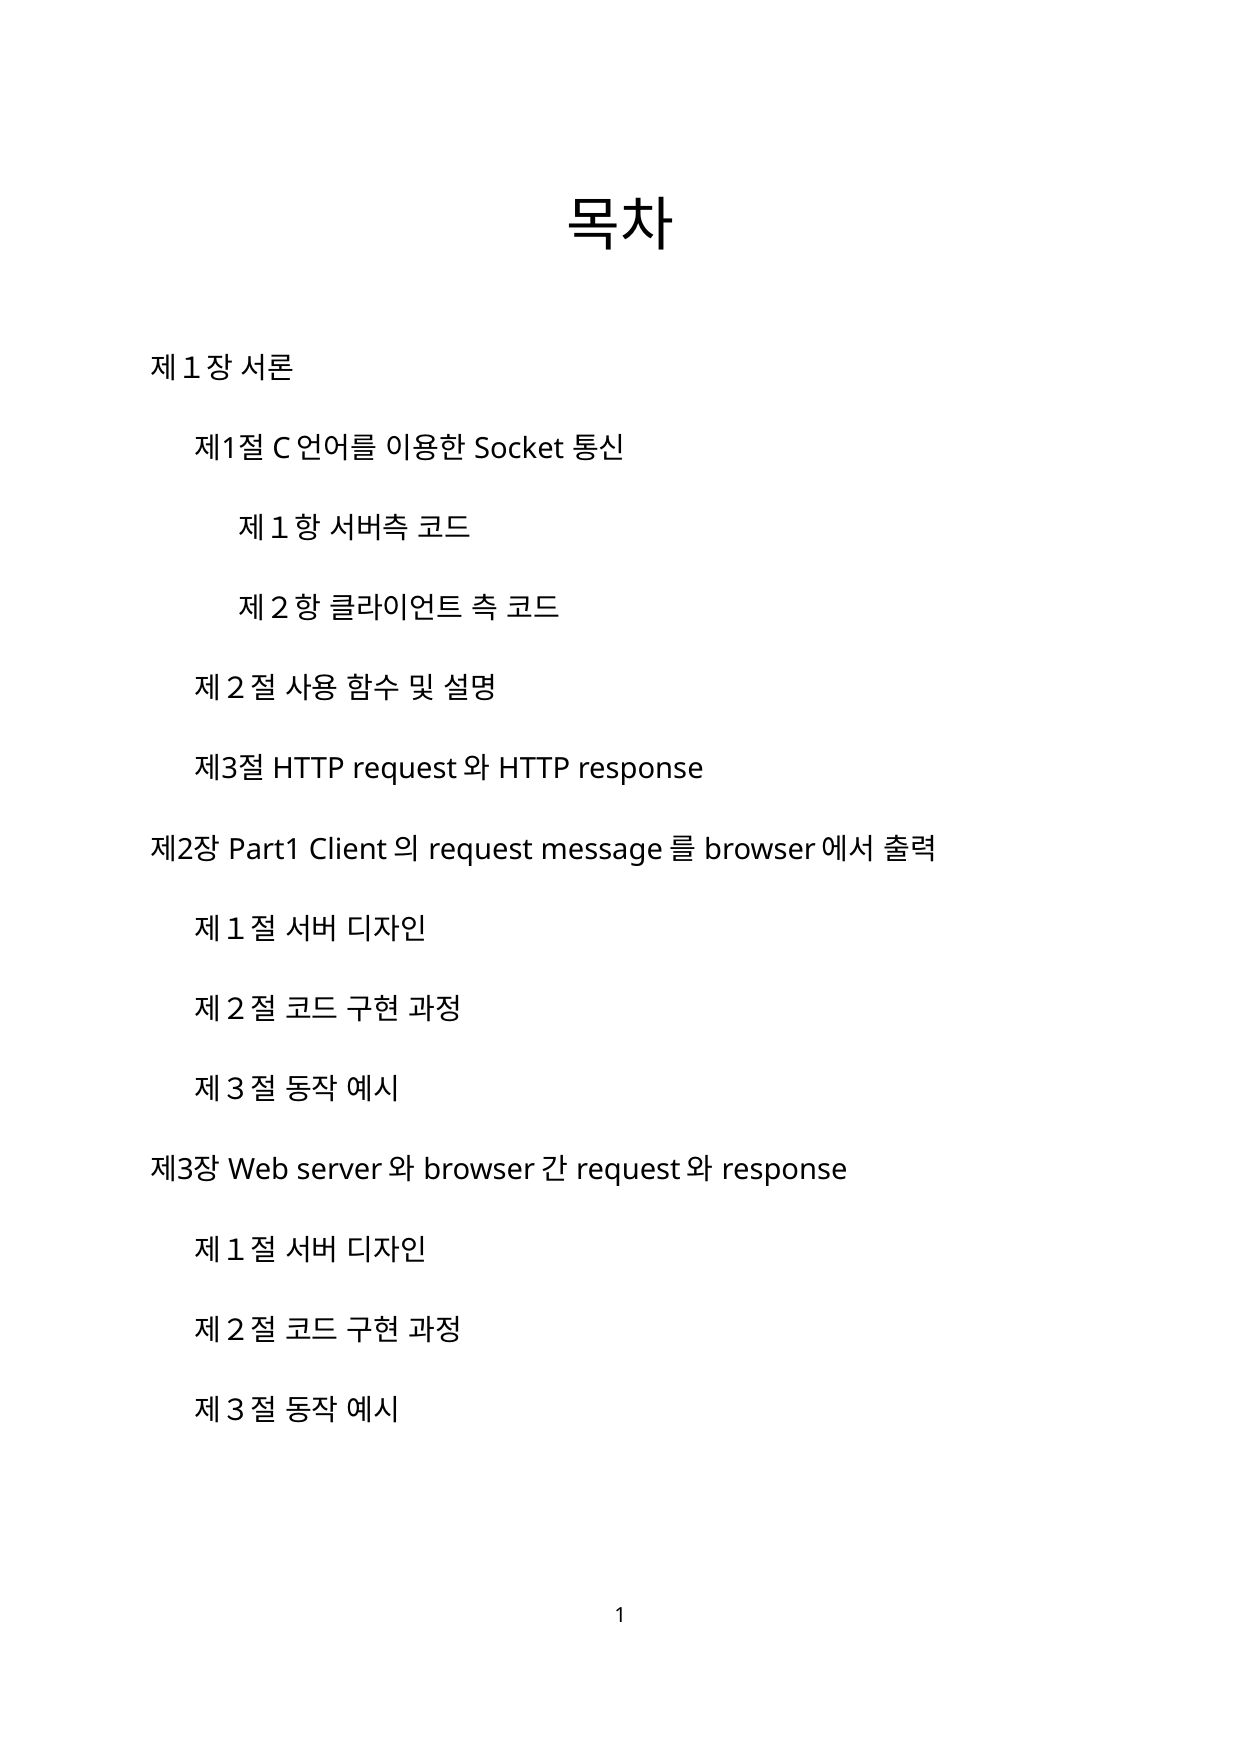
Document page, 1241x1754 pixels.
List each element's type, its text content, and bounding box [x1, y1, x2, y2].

subtitle 사용 함수 및 설명 [194, 665, 1090, 707]
subtitle 동작 예시 [194, 1386, 1090, 1428]
subtitle 서론 [150, 344, 1090, 387]
subtitle Web server와 browser간 request와 response [150, 1146, 1090, 1188]
subtitle 동작 예시 [194, 1066, 1090, 1108]
subtitle C언어를 이용한 Socket 통신 [194, 424, 1090, 467]
text 목차 [150, 177, 1090, 262]
subtitle HTTP request와 HTTP response [194, 745, 1090, 787]
subtitle 서버 디자인 [194, 1226, 1090, 1268]
subtitle 서버측 코드 [239, 505, 1090, 547]
subtitle 코드 구현 과정 [194, 986, 1090, 1028]
subtitle Part1 Client의 request message를 browser에서 출력 [150, 825, 1090, 868]
subtitle 클라이언트 측 코드 [239, 585, 1090, 627]
subtitle 서버 디자인 [194, 906, 1090, 948]
subtitle 코드 구현 과정 [194, 1306, 1090, 1348]
